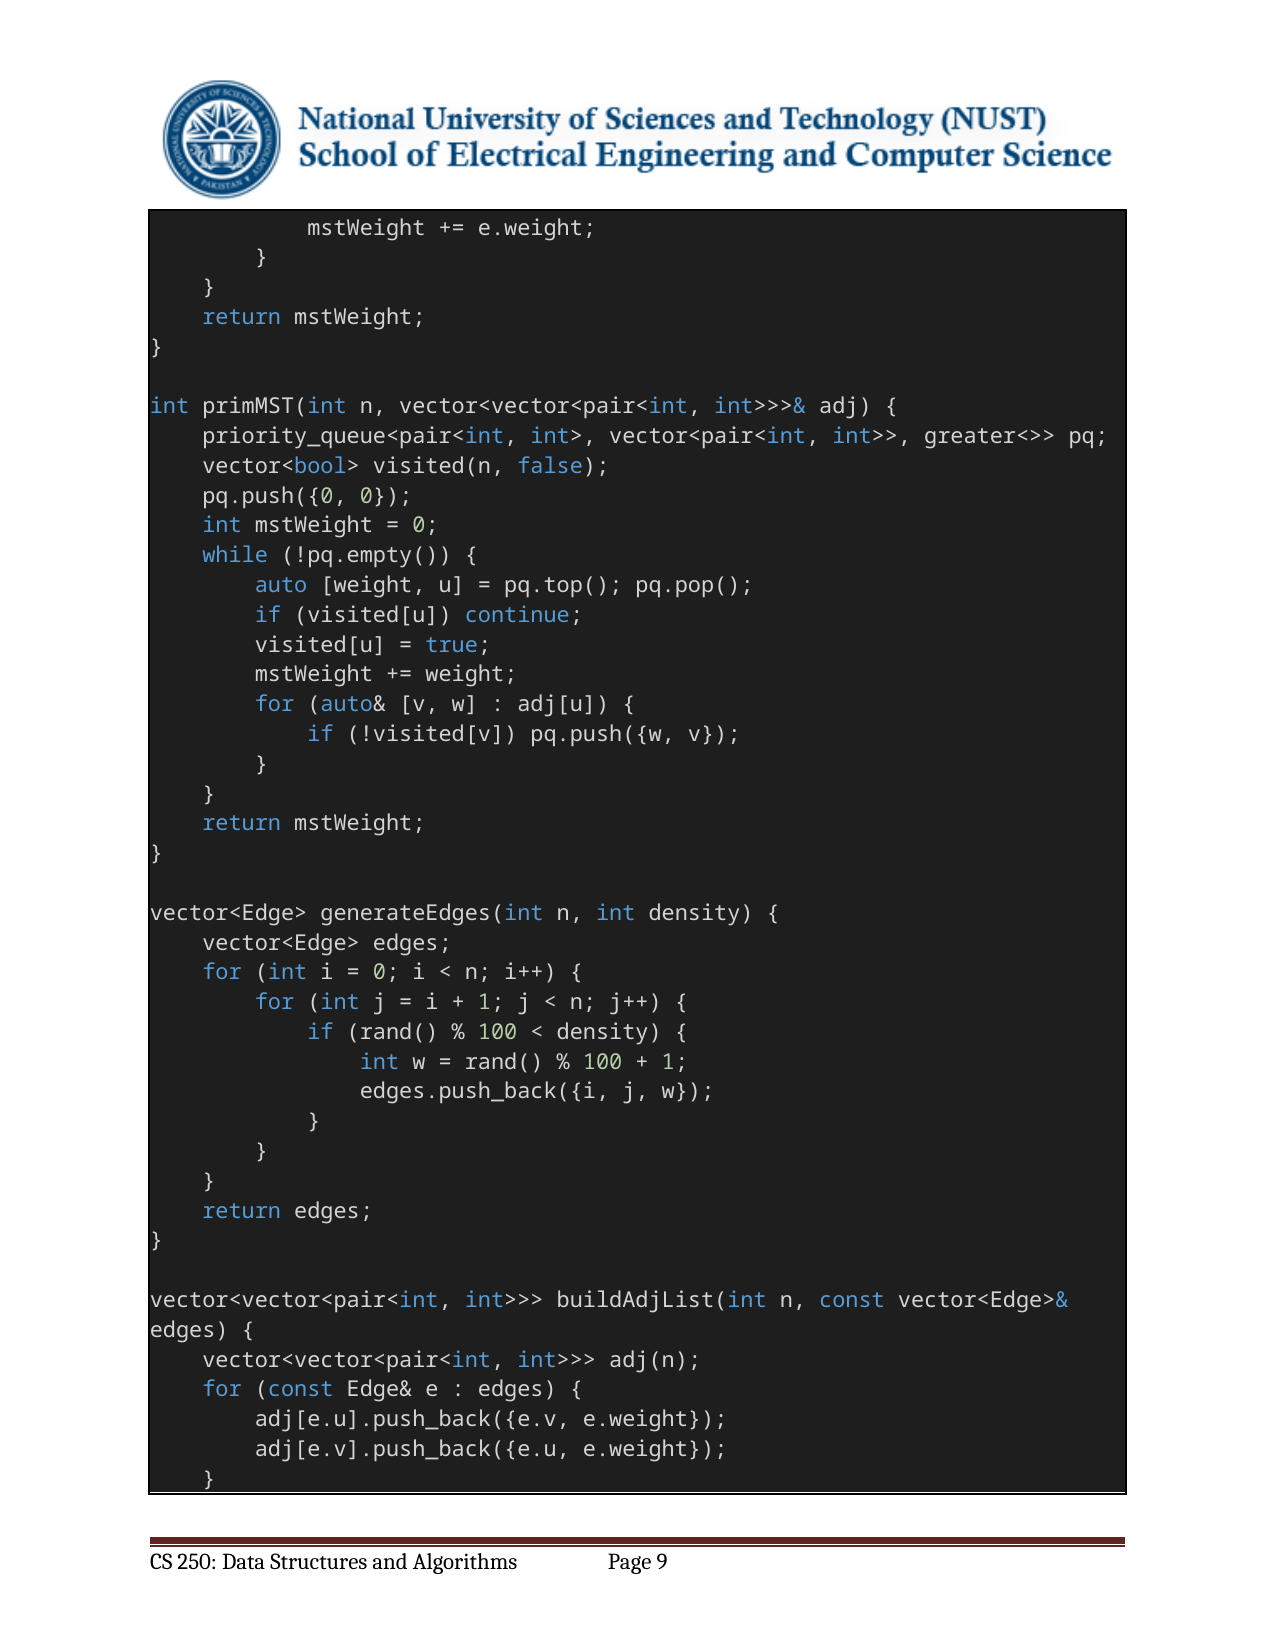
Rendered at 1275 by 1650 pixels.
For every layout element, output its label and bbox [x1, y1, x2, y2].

picture [150, 75, 1125, 209]
